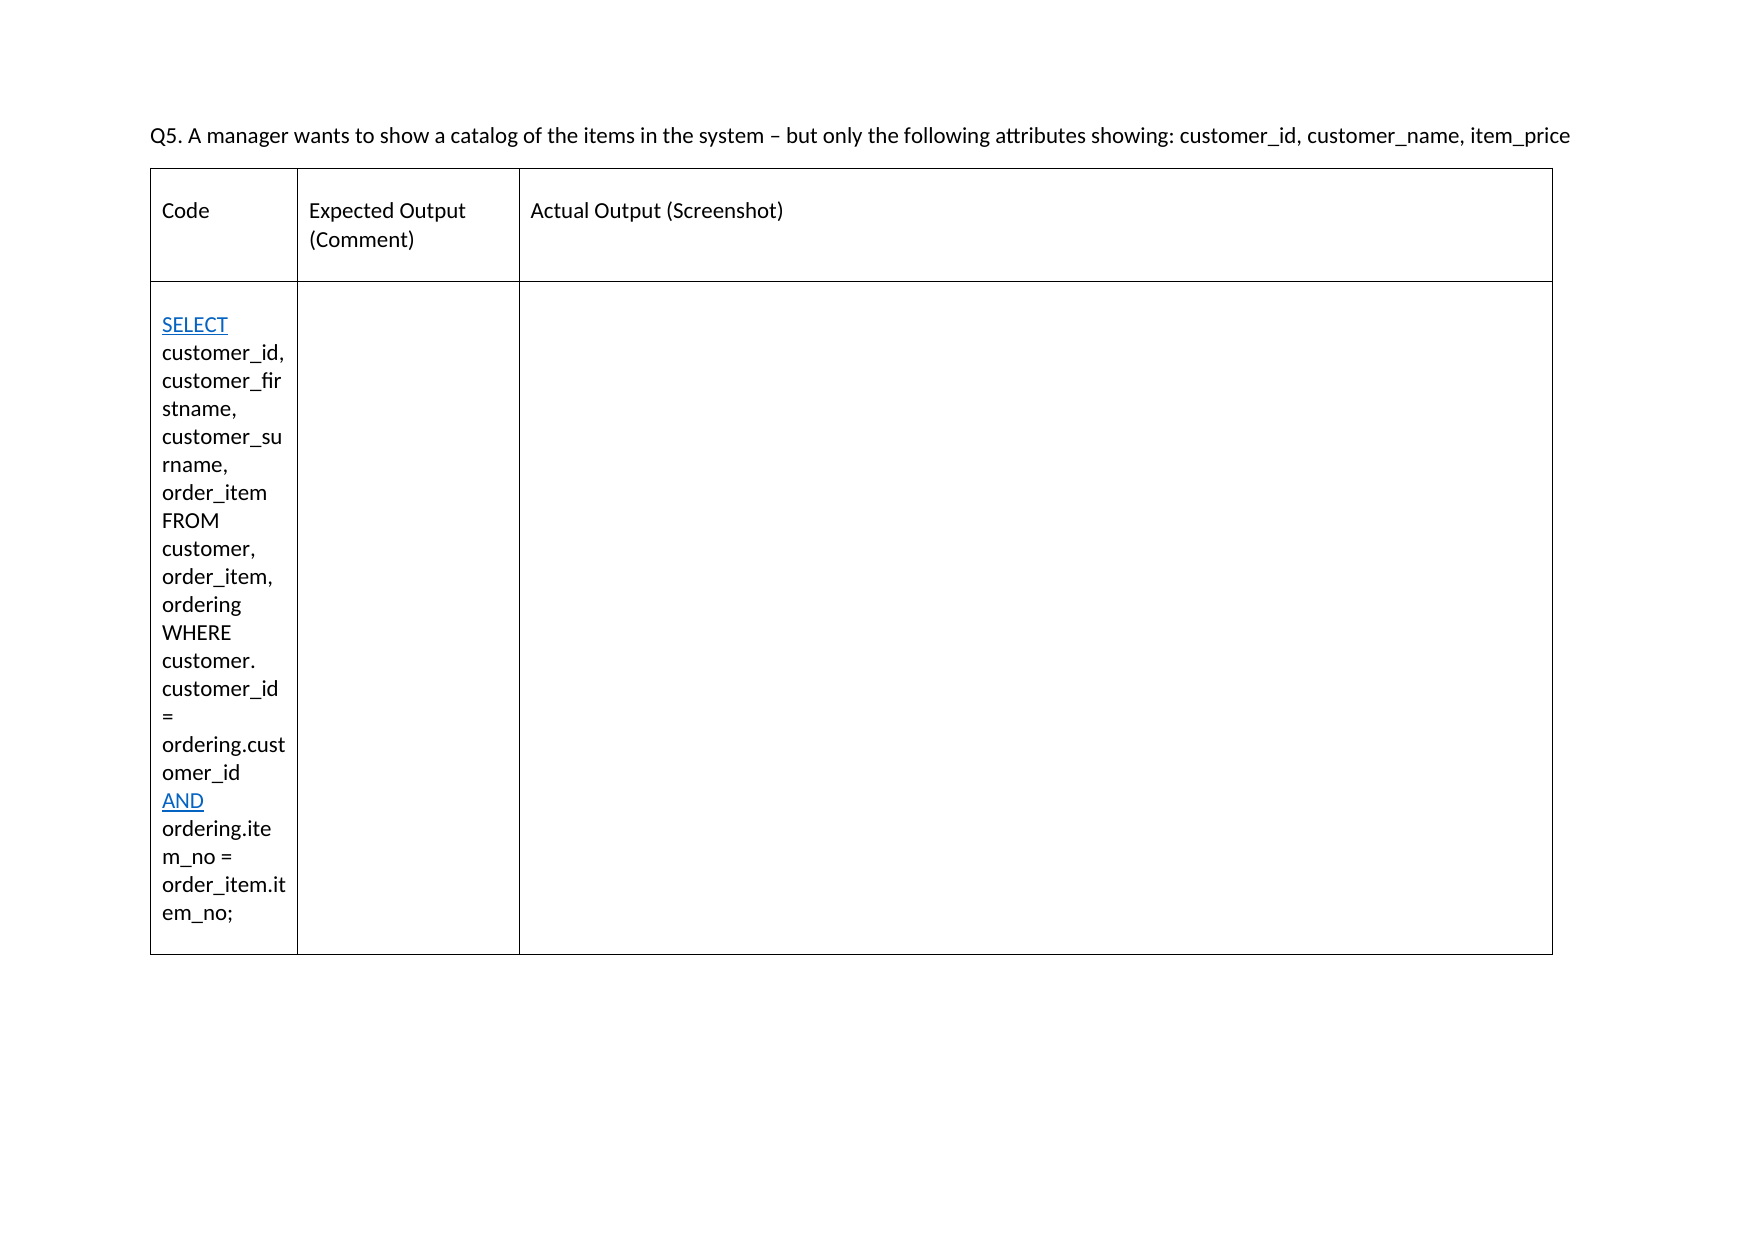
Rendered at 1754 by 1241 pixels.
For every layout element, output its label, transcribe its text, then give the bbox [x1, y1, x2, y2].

table_header Code [151, 169, 297, 281]
table_cell [298, 282, 519, 954]
text Q5. A manager wants to show a catalog of the items in the system – but only the following attributes showing: customer_id, customer_name, item_price [150, 121, 1604, 149]
table_cell [520, 282, 1552, 954]
table_cell SELECT customer_id, customer_firstname, customer_surname, order_item FROM customer, order_item, ordering WHERE customer. customer_id = ordering.customer_id AND ordering.item_no = order_item.item_no; [151, 282, 297, 954]
table_header Expected Output (Comment) [298, 169, 519, 281]
table_header Actual Output (Screenshot) [520, 169, 1552, 281]
